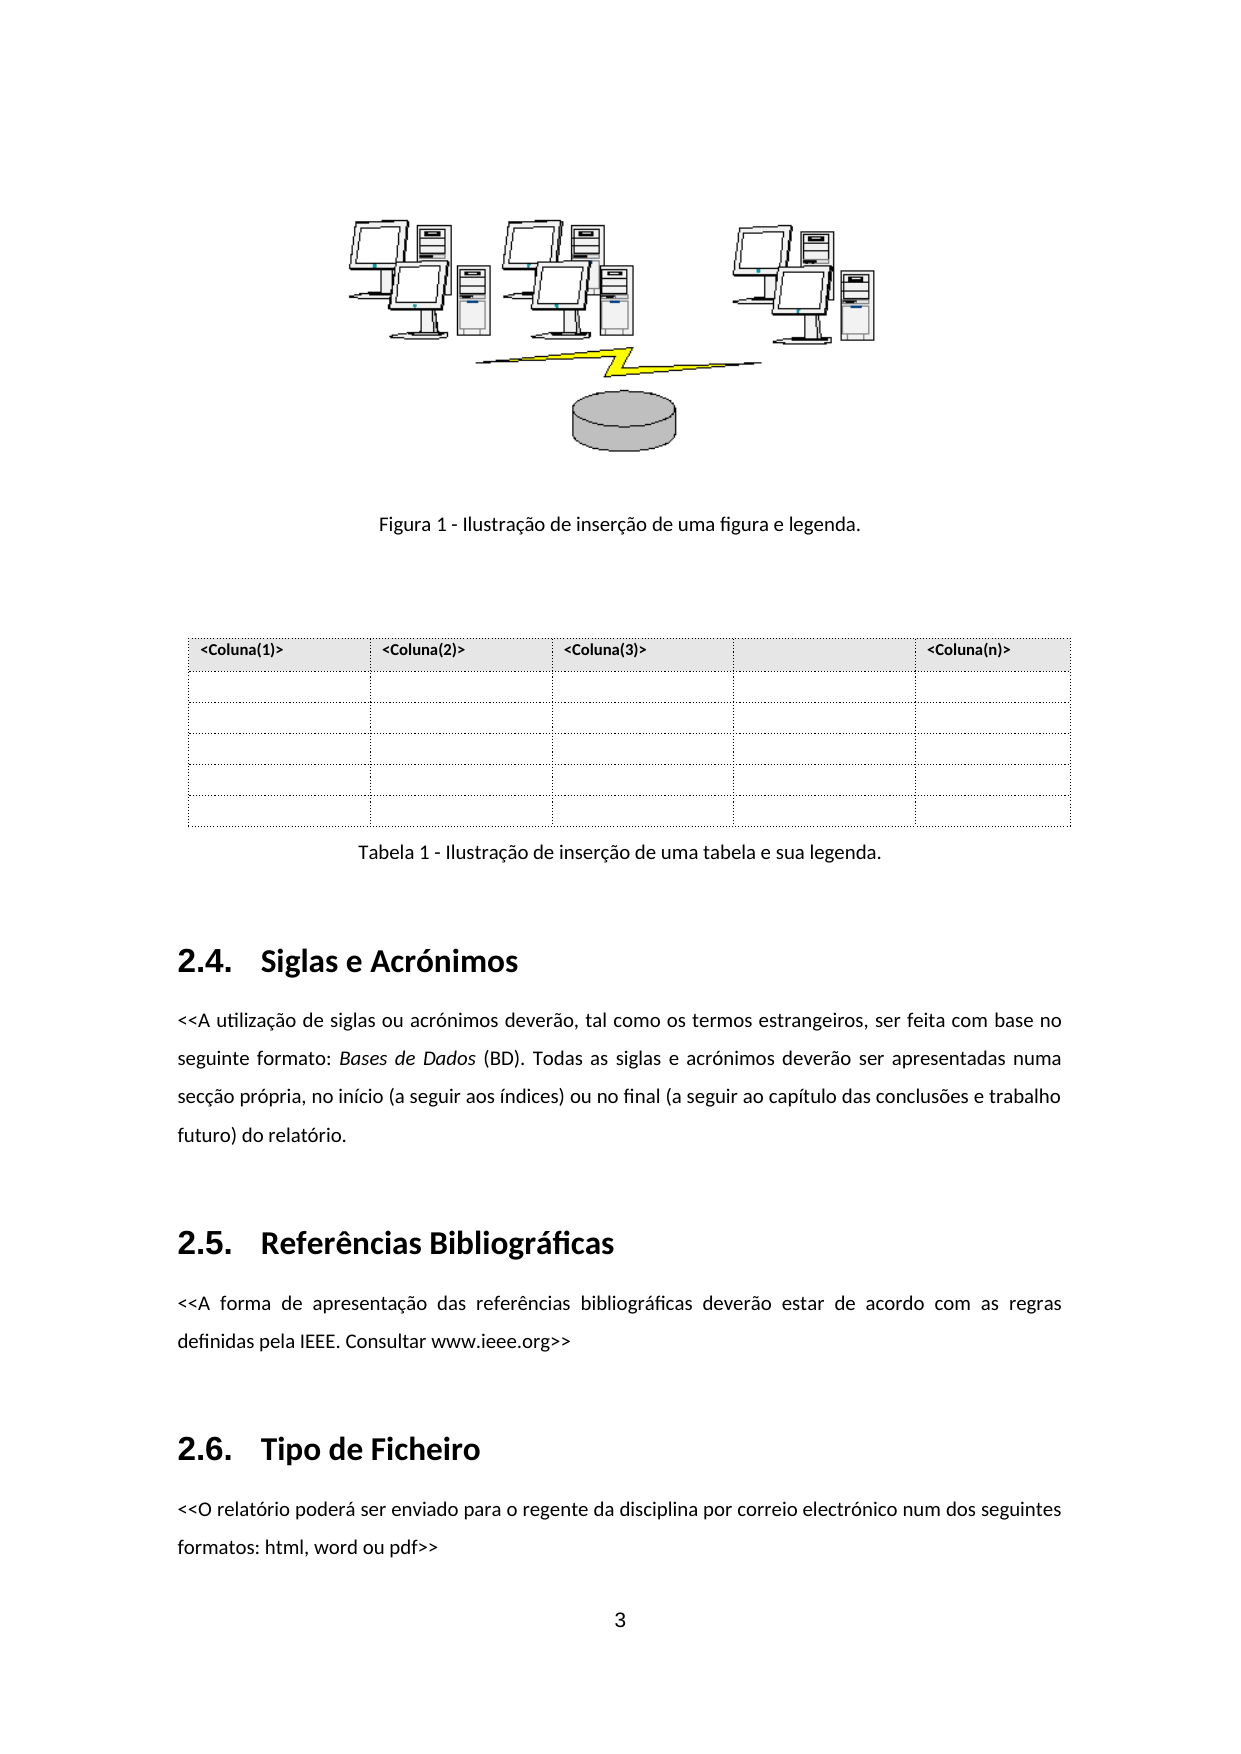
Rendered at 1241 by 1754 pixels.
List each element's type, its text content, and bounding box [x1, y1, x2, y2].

table_cell [734, 702, 916, 733]
table_cell [371, 764, 552, 795]
table_cell [371, 795, 552, 826]
table_header <Coluna(n)> [916, 638, 1070, 671]
text Siglas e Acrónimos [177, 940, 1063, 981]
table_cell [189, 795, 371, 826]
picture [294, 147, 946, 487]
table_cell [371, 671, 552, 702]
table_cell [916, 671, 1070, 702]
table_cell [189, 733, 371, 764]
table_cell [916, 795, 1070, 826]
table_cell [371, 733, 552, 764]
table_cell [916, 764, 1070, 795]
text Tipo de Ficheiro [177, 1428, 1063, 1469]
table_cell [371, 702, 552, 733]
table_cell [734, 733, 916, 764]
table_cell [552, 671, 734, 702]
table_header <Coluna(3)> [552, 638, 734, 671]
table_header <Coluna(2)> [371, 638, 552, 671]
table_cell [734, 764, 916, 795]
table_cell [916, 702, 1070, 733]
text Tabela 1 - Ilustração de inserção de uma tabela e sua legenda. [177, 839, 1063, 865]
table_cell [552, 795, 734, 826]
table_cell [189, 671, 371, 702]
table_cell [734, 795, 916, 826]
table_cell [552, 702, 734, 733]
text <<A utilização de siglas ou acrónimos deverão, tal como os termos estrangeiros, ser feita com base no seguinte formato: Bases de Dados (BD). Todas as siglas e acrónimos deverão ser apresentadas numa secção própria, no início (a seguir aos índices) ou no final (a seguir ao capítulo das conclusões e trabalho futuro) do relatório. [177, 1007, 1063, 1147]
text Referências Bibliográficas [177, 1222, 1063, 1263]
table_header <Coluna(1)> [189, 638, 371, 671]
table_cell [189, 702, 371, 733]
table_cell [552, 764, 734, 795]
table_cell [189, 764, 371, 795]
table_cell [916, 733, 1070, 764]
text Figura 1 - Ilustração de inserção de uma figura e legenda. [177, 511, 1063, 536]
table_cell [552, 733, 734, 764]
text <<A forma de apresentação das referências bibliográficas deverão estar de acordo com as regras definidas pela IEEE. Consultar www.ieee.org>> [177, 1290, 1063, 1353]
text <<O relatório poderá ser enviado para o regente da disciplina por correio electrónico num dos seguintes formatos: html, word ou pdf>> [177, 1496, 1063, 1559]
table_header [734, 638, 916, 671]
table_cell [734, 671, 916, 702]
